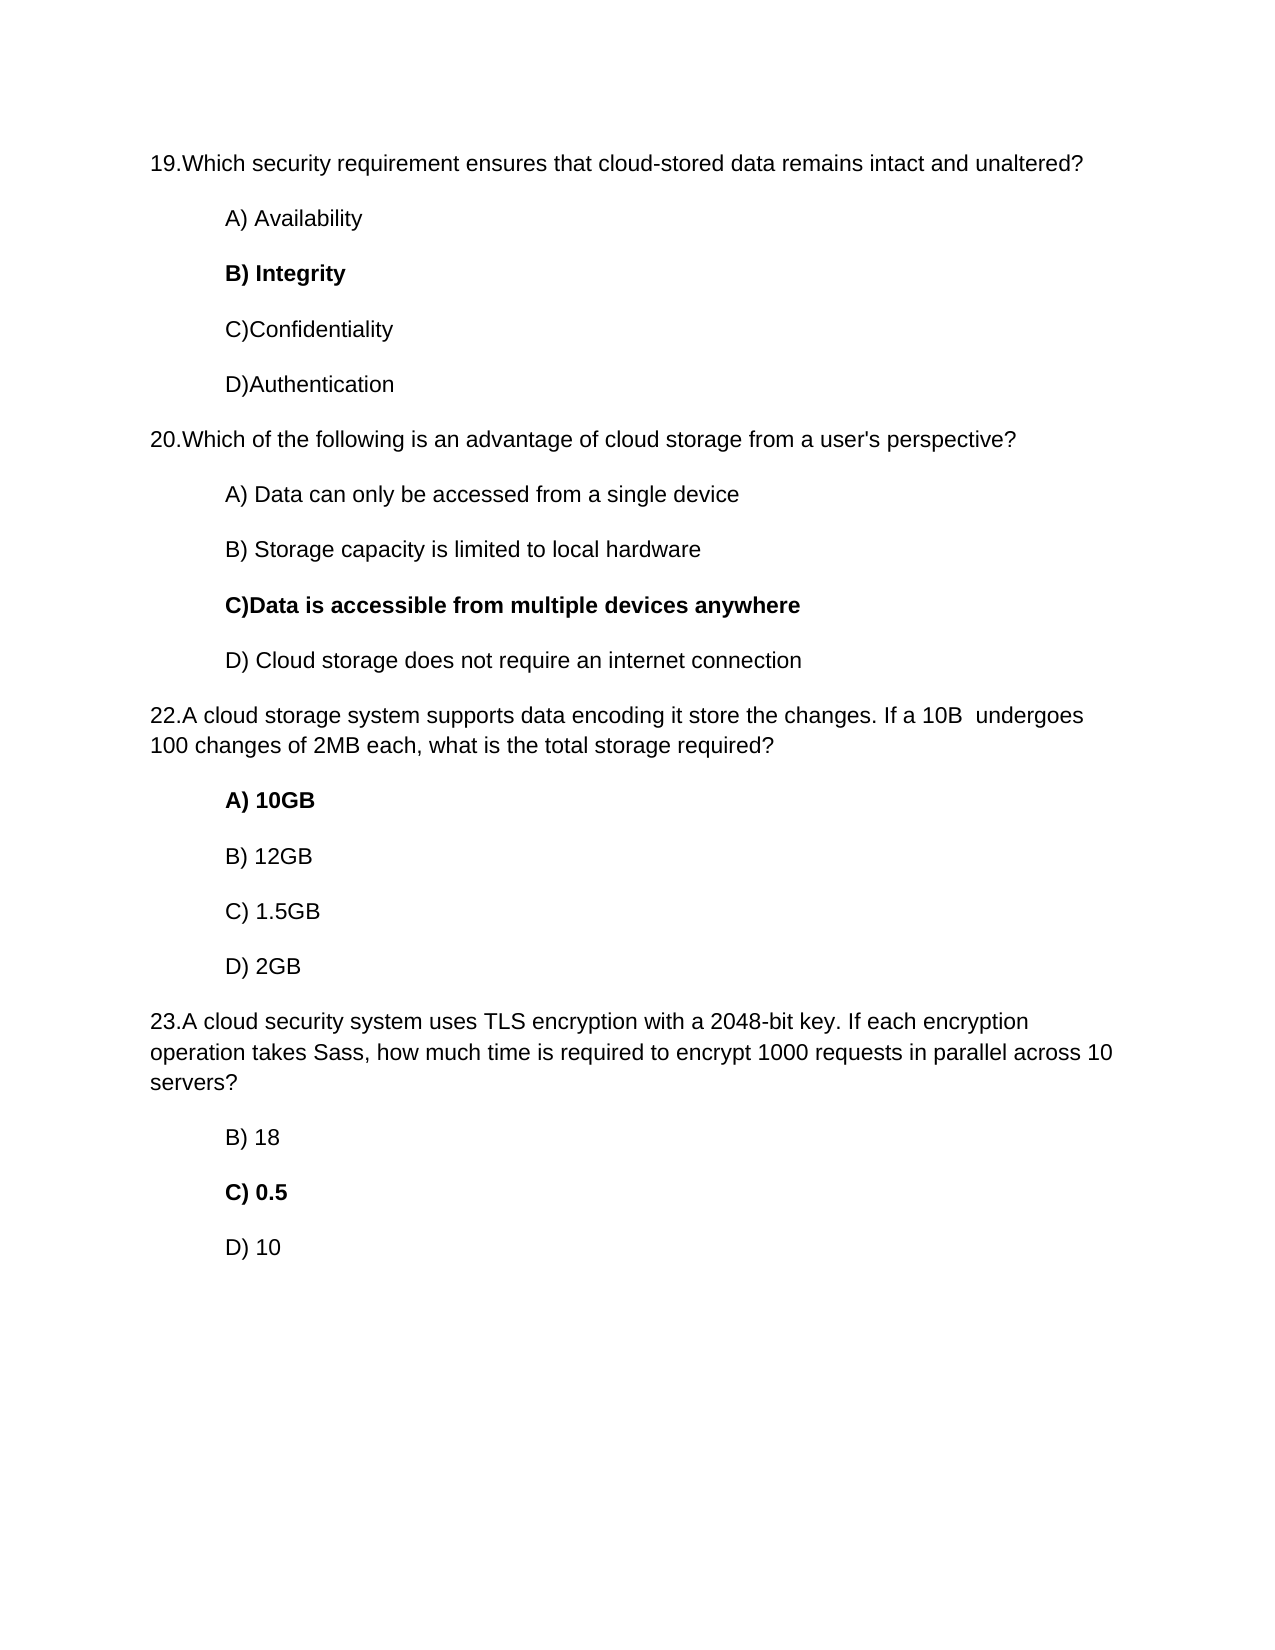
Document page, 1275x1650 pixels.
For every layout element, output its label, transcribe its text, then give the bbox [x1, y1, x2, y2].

text A) Data can only be accessed from a single device [225, 481, 1125, 508]
text B) 12GB [225, 843, 1125, 869]
text D)Authentication [225, 371, 1125, 397]
text 23.A cloud security system uses TLS encryption with a 2048-bit key. If each encryption operation takes Sass, how much time is required to encrypt 1000 requests in parallel across 10 servers? [150, 1008, 1125, 1095]
text C) 0.5 [225, 1179, 1125, 1206]
text B) 18 [225, 1124, 1125, 1150]
text D) 2GB [225, 953, 1125, 979]
text C)Confidentiality [225, 316, 1125, 342]
text D) 10 [225, 1234, 1125, 1261]
text A) 10GB [225, 787, 1125, 814]
text 22.A cloud storage system supports data encoding it store the changes. If a 10B undergoes 100 changes of 2MB each, what is the total storage required? [150, 702, 1125, 759]
text C) 1.5GB [225, 898, 1125, 924]
text 20.Which of the following is an advantage of cloud storage from a user's perspective? [150, 426, 1125, 452]
text A) Availability [225, 205, 1125, 232]
text 19.Which security requirement ensures that cloud-stored data remains intact and unaltered? [150, 150, 1125, 176]
text B) Integrity [225, 260, 1125, 287]
text B) Storage capacity is limited to local hardware [225, 536, 1125, 563]
text D) Cloud storage does not require an internet connection [225, 647, 1125, 673]
text C)Data is accessible from multiple devices anywhere [225, 592, 1125, 618]
